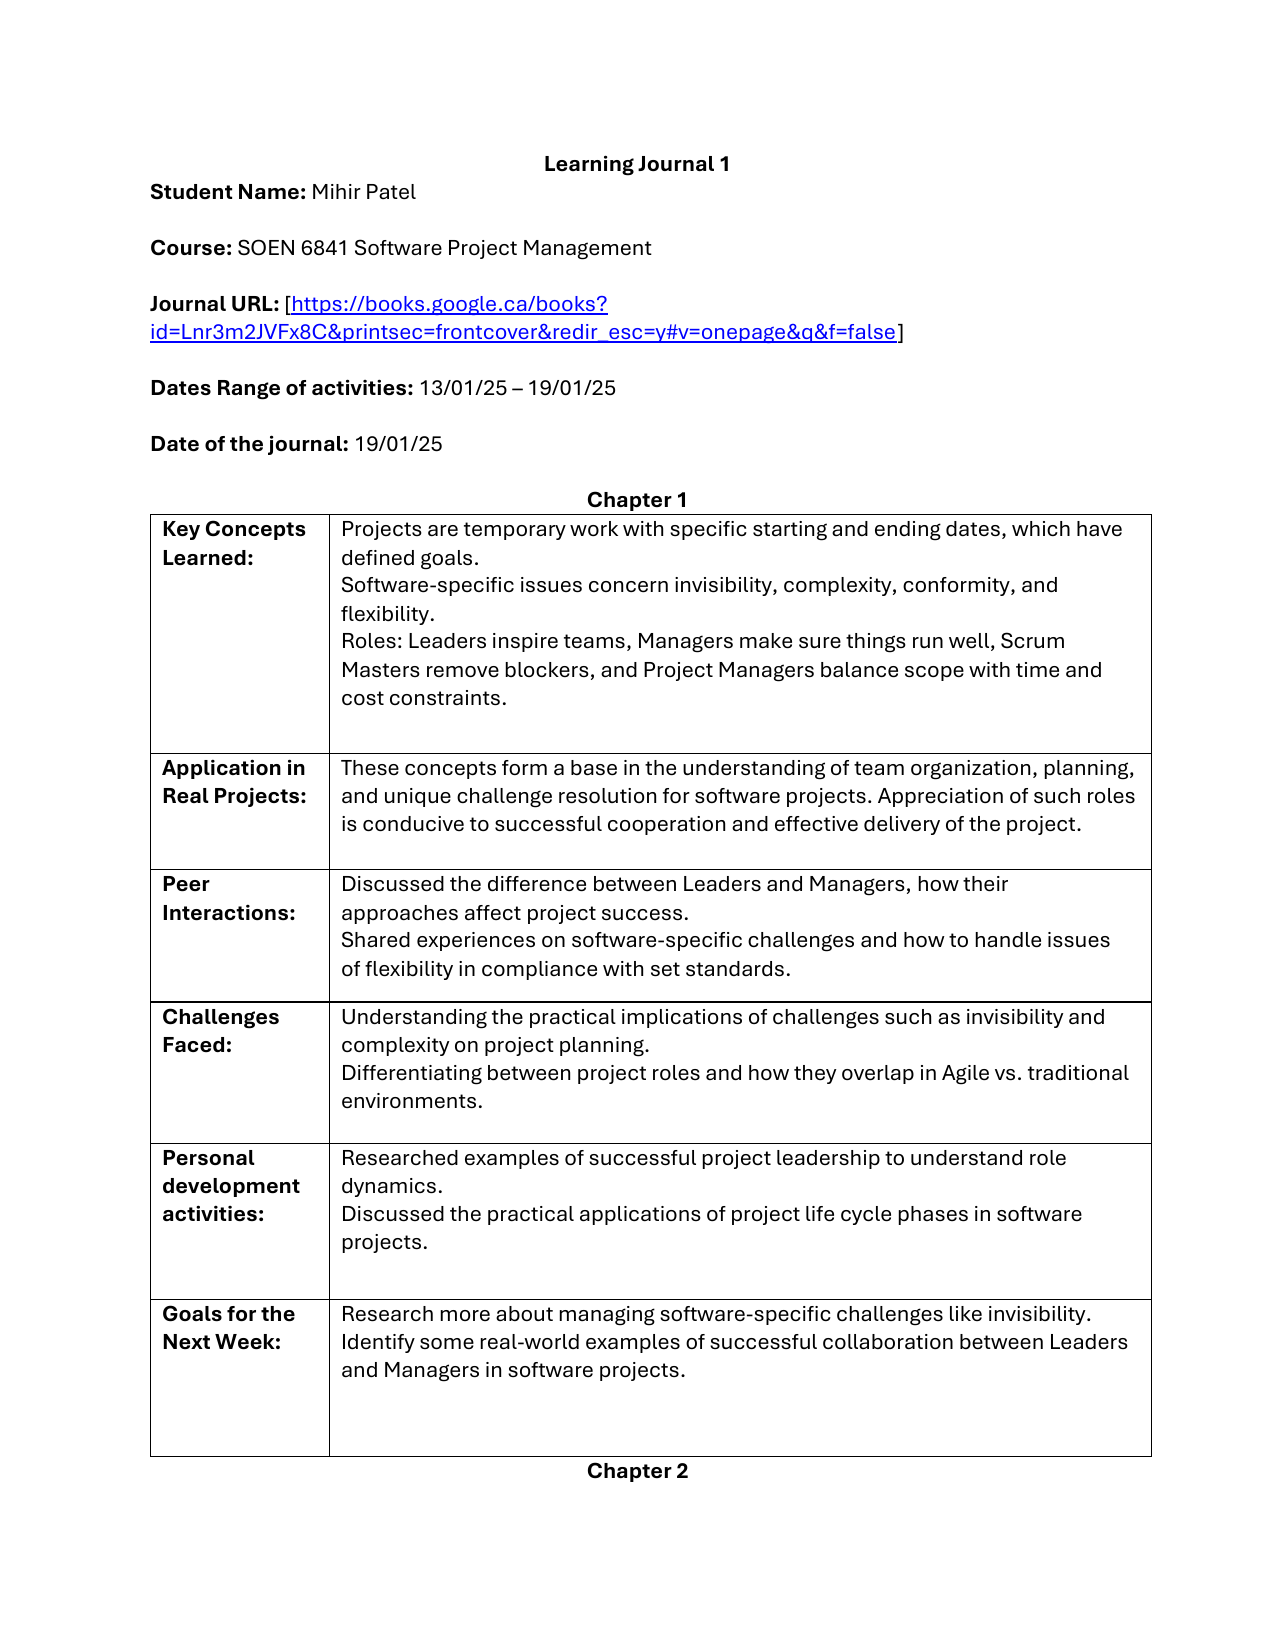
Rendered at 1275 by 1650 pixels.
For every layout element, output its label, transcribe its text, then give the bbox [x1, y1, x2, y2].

table_cell Researched examples of successful project leadership to understand role dynamics. Discussed the practical applications of project life cycle phases in software projects. [330, 1144, 1151, 1299]
text Student Name: Mihir Patel [150, 178, 1125, 206]
table_cell Personal development activities: [151, 1144, 329, 1299]
text Chapter 2 [150, 1457, 1125, 1484]
text Date of the journal: 19/01/25 [150, 430, 1125, 458]
text Journal URL: [https://books.google.ca/books?id=Lnr3m2JVFx8C&printsec=frontcover&redir_esc=y#v=onepage&q&f=false] [150, 290, 1125, 346]
table_cell Application in Real Projects: [151, 754, 329, 869]
text Dates Range of activities: 13/01/25 – 19/01/25 [150, 374, 1125, 402]
table_cell Peer Interactions: [151, 870, 329, 1001]
text Learning Journal 1 [150, 150, 1125, 178]
table_cell Discussed the difference between Leaders and Managers, how their approaches affect project success. Shared experiences on software-specific challenges and how to handle issues of flexibility in compliance with set standards. [330, 870, 1151, 1001]
table_header Projects are temporary work with specific starting and ending dates, which have defined goals. Software-specific issues concern invisibility, complexity, conformity, and flexibility. Roles: Leaders inspire teams, Managers make sure things run well, Scrum Masters remove blockers, and Project Managers balance scope with time and cost constraints. [330, 515, 1151, 753]
table_cell Goals for the Next Week: [151, 1300, 329, 1456]
table_cell Research more about managing software-specific challenges like invisibility. Identify some real-world examples of successful collaboration between Leaders and Managers in software projects. [330, 1300, 1151, 1456]
table_cell Understanding the practical implications of challenges such as invisibility and complexity on project planning. Differentiating between project roles and how they overlap in Agile vs. traditional environments. [330, 1003, 1151, 1143]
text Chapter 1 [150, 486, 1125, 514]
table_header Key Concepts Learned: [151, 515, 329, 753]
table_cell These concepts form a base in the understanding of team organization, planning, and unique challenge resolution for software projects. Appreciation of such roles is conducive to successful cooperation and effective delivery of the project. [330, 754, 1151, 869]
table_cell Challenges Faced: [151, 1003, 329, 1143]
text Course: SOEN 6841 Software Project Management [150, 234, 1125, 262]
